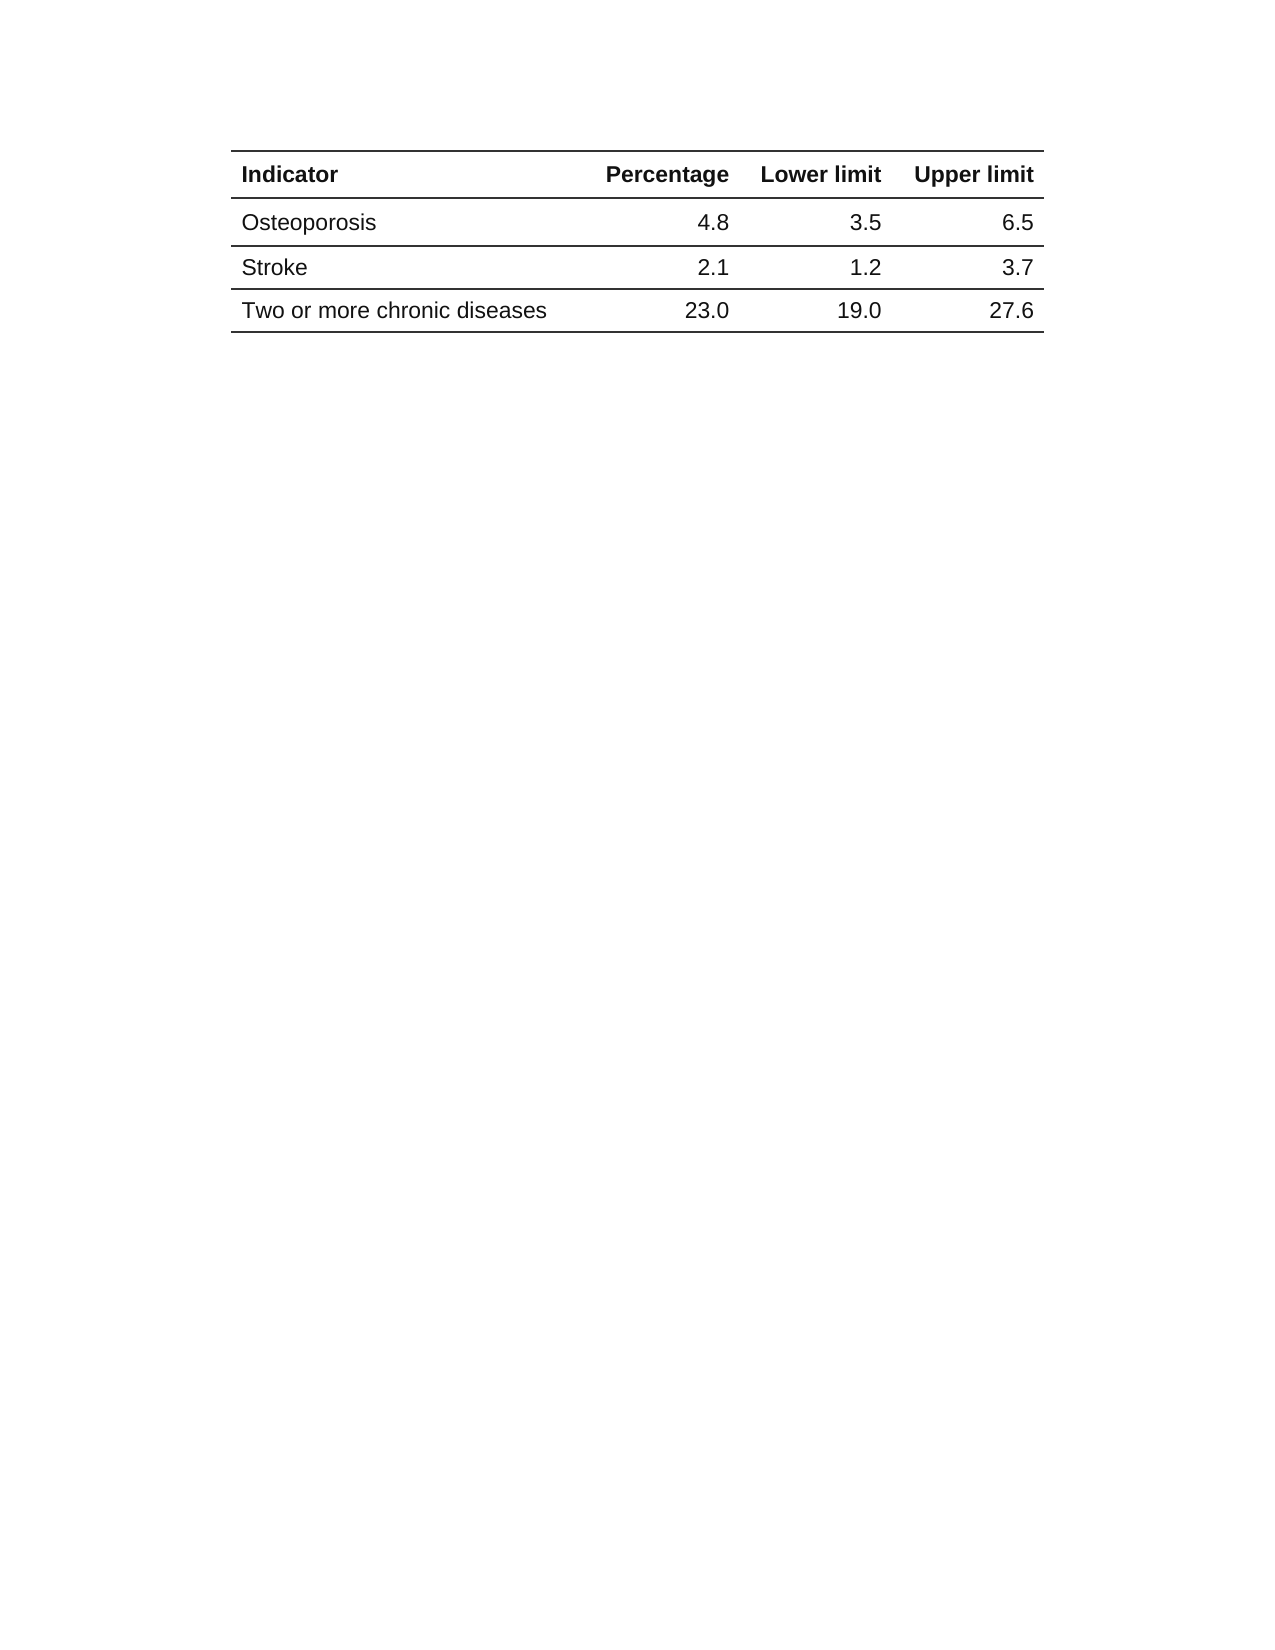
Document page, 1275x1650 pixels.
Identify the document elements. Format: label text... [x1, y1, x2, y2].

table_header Upper limit [892, 152, 1044, 197]
table_header Lower limit [739, 152, 892, 197]
table_cell 27.6 [892, 290, 1044, 331]
table_cell 3.7 [892, 247, 1044, 288]
table_cell 4.8 [579, 199, 739, 245]
table_cell 23.0 [579, 290, 739, 331]
table_cell 3.5 [739, 199, 892, 245]
table_cell 2.1 [579, 247, 739, 288]
table_header Percentage [579, 152, 739, 197]
table_cell Stroke [231, 247, 579, 288]
table_header Indicator [231, 152, 579, 197]
table_cell 1.2 [739, 247, 892, 288]
table_cell 19.0 [739, 290, 892, 331]
table_cell Osteoporosis [231, 199, 579, 245]
table_cell 6.5 [892, 199, 1044, 245]
table_cell Two or more chronic diseases [231, 290, 579, 331]
